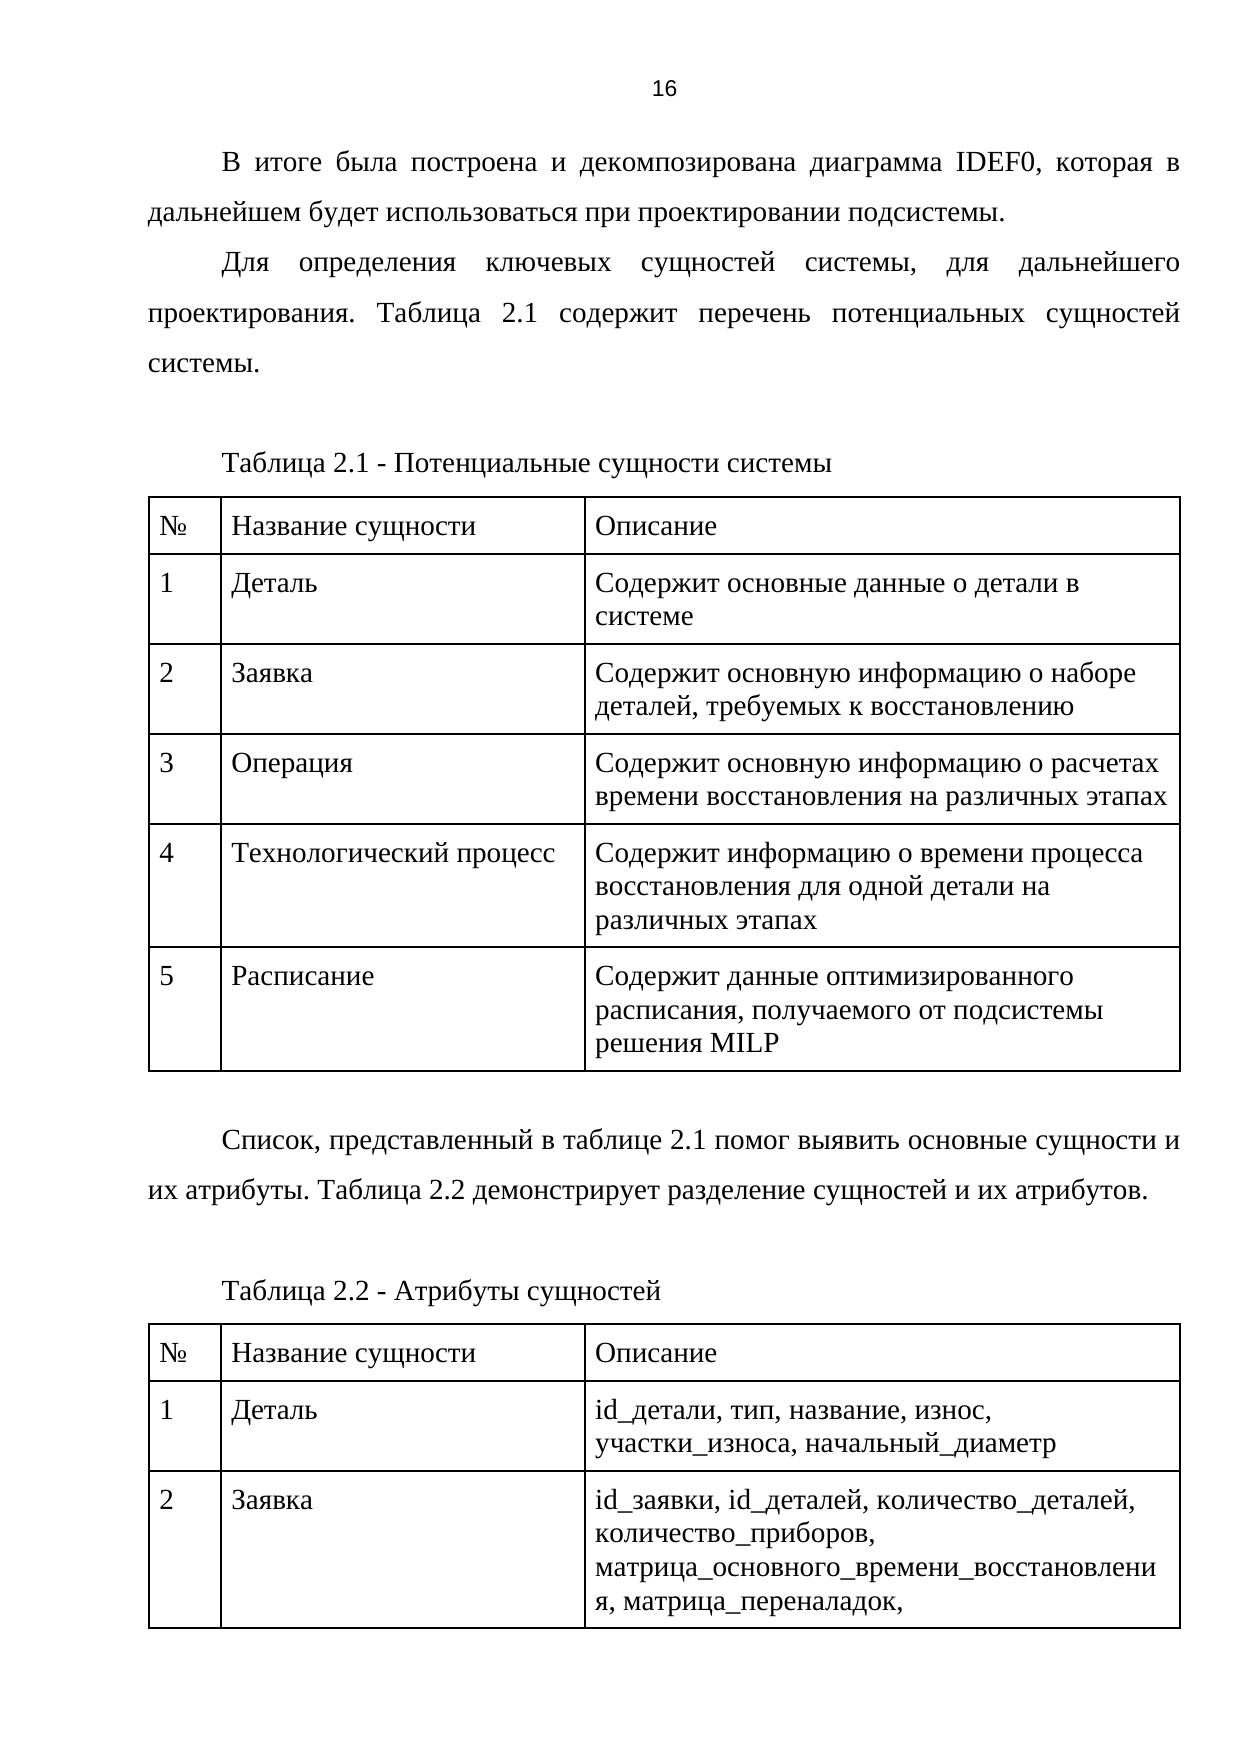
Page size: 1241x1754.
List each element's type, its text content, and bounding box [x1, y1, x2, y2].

table_cell Содержит данные оптимизированного расписания, получаемого от подсистемы решения MILP [586, 948, 1179, 1069]
table_cell Деталь [222, 1382, 584, 1469]
table_cell Содержит основную информацию о расчетах времени восстановления на различных этапах [586, 735, 1179, 822]
table_cell Заявка [222, 645, 584, 732]
table_cell 2 [150, 1472, 220, 1627]
table_cell id_детали, тип, название, износ, участки_износа, начальный_диаметр [586, 1382, 1179, 1469]
table_header № [150, 498, 220, 552]
table_header Описание [586, 498, 1179, 552]
table_cell 2 [150, 645, 220, 732]
table_header Описание [586, 1325, 1179, 1379]
table_cell Содержит основные данные о детали в системе [586, 555, 1179, 642]
table_cell 4 [150, 825, 220, 946]
table_cell Заявка [222, 1472, 584, 1627]
table_cell Деталь [222, 555, 584, 642]
text Для определения ключевых сущностей системы, для дальнейшего проектирования. Таблица 2.1 содержит перечень потенциальных сущностей системы. [148, 244, 1181, 378]
table_cell 3 [150, 735, 220, 822]
table_cell 1 [150, 1382, 220, 1469]
table_cell Расписание [222, 948, 584, 1069]
text Список, представленный в таблице 2.1 помог выявить основные сущности и их атрибуты. Таблица 2.2 демонстрирует разделение сущностей и их атрибутов. [148, 1122, 1181, 1206]
table_cell Операция [222, 735, 584, 822]
table_header Название сущности [222, 498, 584, 552]
table_cell 5 [150, 948, 220, 1069]
table_header № [150, 1325, 220, 1379]
table_cell Содержит основную информацию о наборе деталей, требуемых к восстановлению [586, 645, 1179, 732]
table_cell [586, 1472, 1179, 1627]
table_header Название сущности [222, 1325, 584, 1379]
table_cell 1 [150, 555, 220, 642]
table_cell Содержит информацию о времени процесса восстановления для одной детали на различных этапах [586, 825, 1179, 946]
text Таблица 2.1 - Потенциальные сущности системы [148, 446, 1181, 479]
table_cell Технологический процесс [222, 825, 584, 946]
text В итоге была построена и декомпозирована диаграмма IDEF0, которая в дальнейшем будет использоваться при проектировании подсистемы. [148, 144, 1181, 228]
text Таблица 2.2 - Атрибуты сущностей [148, 1273, 1181, 1306]
